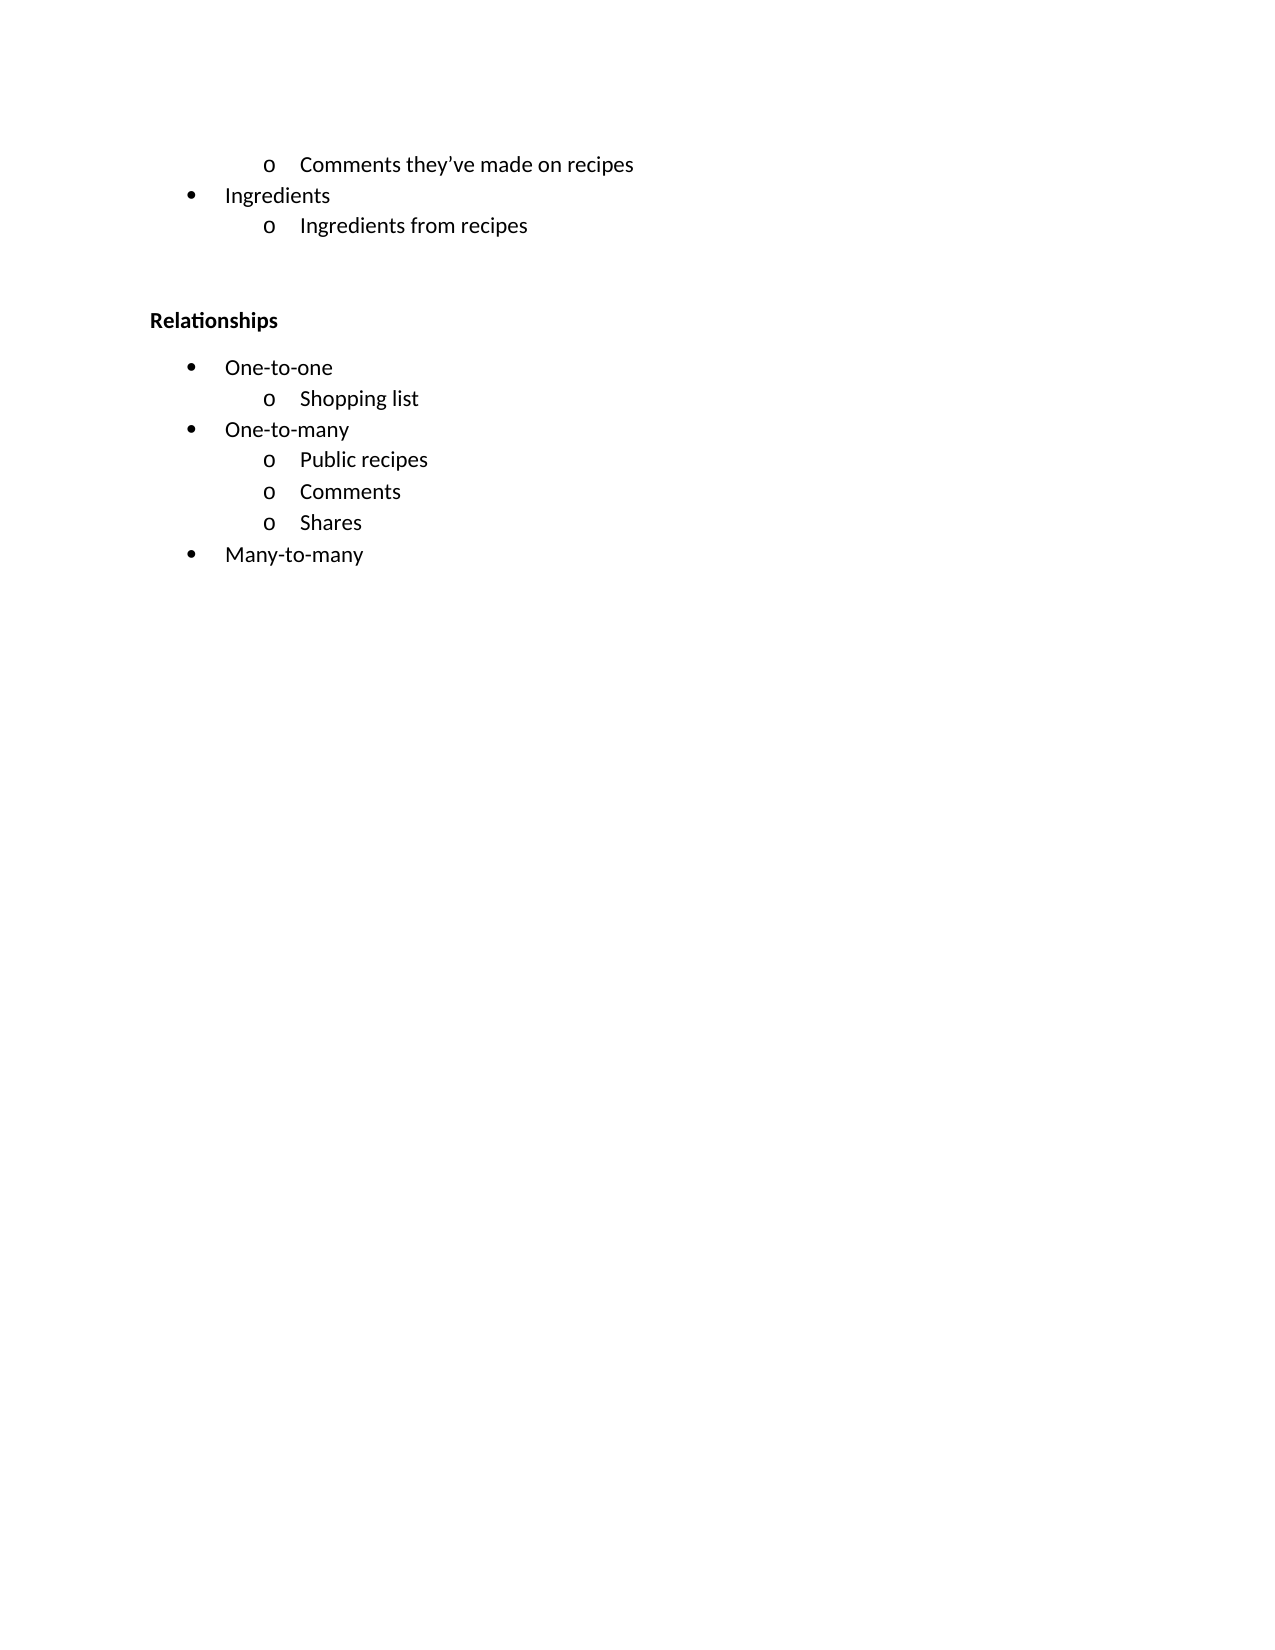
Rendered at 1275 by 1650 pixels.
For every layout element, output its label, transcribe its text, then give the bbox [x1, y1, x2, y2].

list Public recipes [262, 445, 1125, 474]
text Relationships [150, 307, 1125, 335]
list Shopping list [262, 384, 1125, 413]
list Comments [262, 477, 1125, 506]
list One-to-one [187, 353, 1125, 382]
list Shares [262, 508, 1125, 537]
list Many-to-many [187, 540, 1125, 568]
list One-to-many [187, 415, 1125, 443]
list Ingredients [187, 181, 1125, 209]
list Comments they’ve made on recipes [262, 150, 1125, 179]
list Ingredients from recipes [262, 212, 1125, 241]
